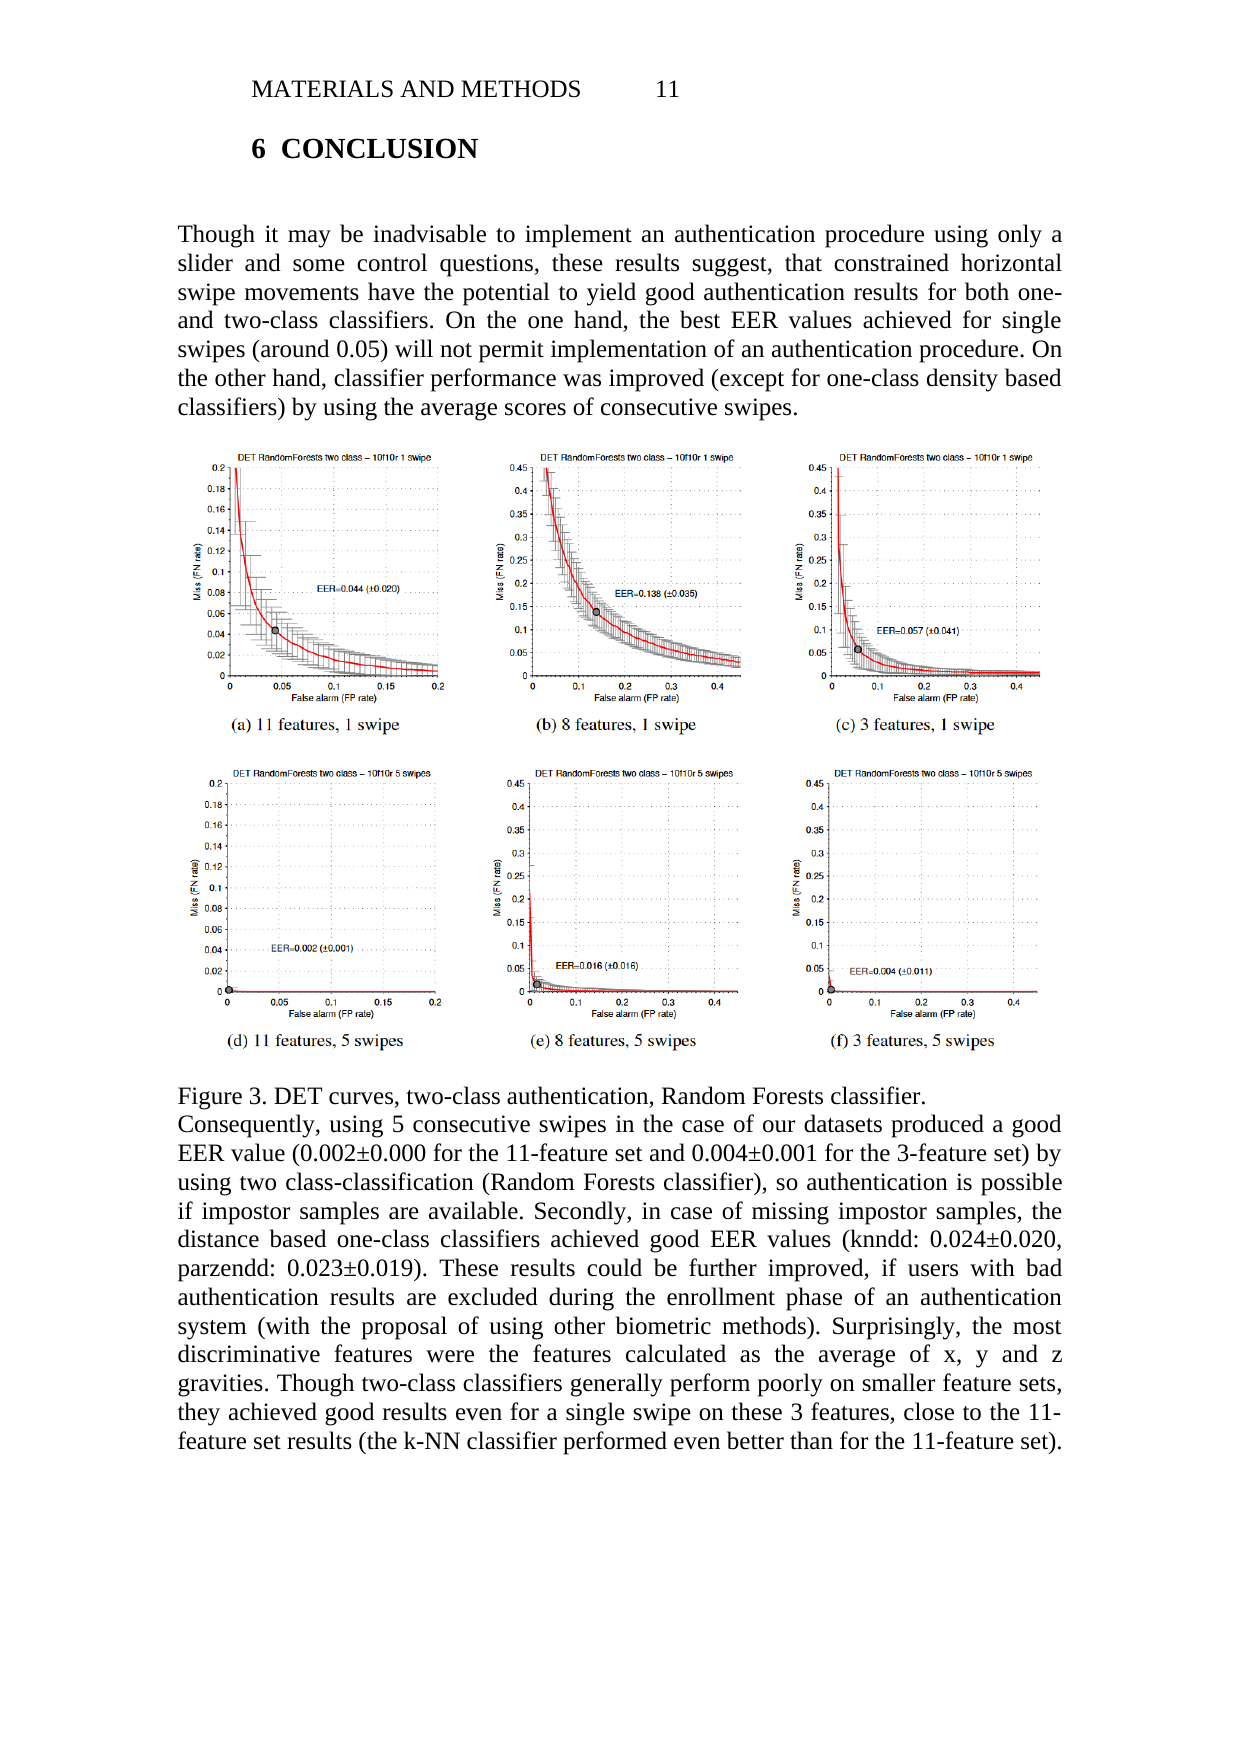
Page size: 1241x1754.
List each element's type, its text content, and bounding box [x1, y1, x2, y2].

picture [177, 445, 1063, 1067]
subtitle CONCLUSION [251, 131, 1063, 165]
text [177, 1109, 1063, 1454]
text Figure 3. DET curves, two-class authentication, Random Forests classifier. [177, 1081, 1063, 1109]
text Though it may be inadvisable to implement an authentication procedure using only a slider and some control questions, these results suggest, that constrained horizontal swipe movements have the potential to yield good authentication results for both one- and two-class classifiers. On the one hand, the best EER values achieved for single swipes (around 0.05) will not permit implementation of an authentication procedure. On the other hand, classifier performance was improved (except for one-class density based classifiers) by using the average scores of consecutive swipes. [177, 219, 1063, 420]
